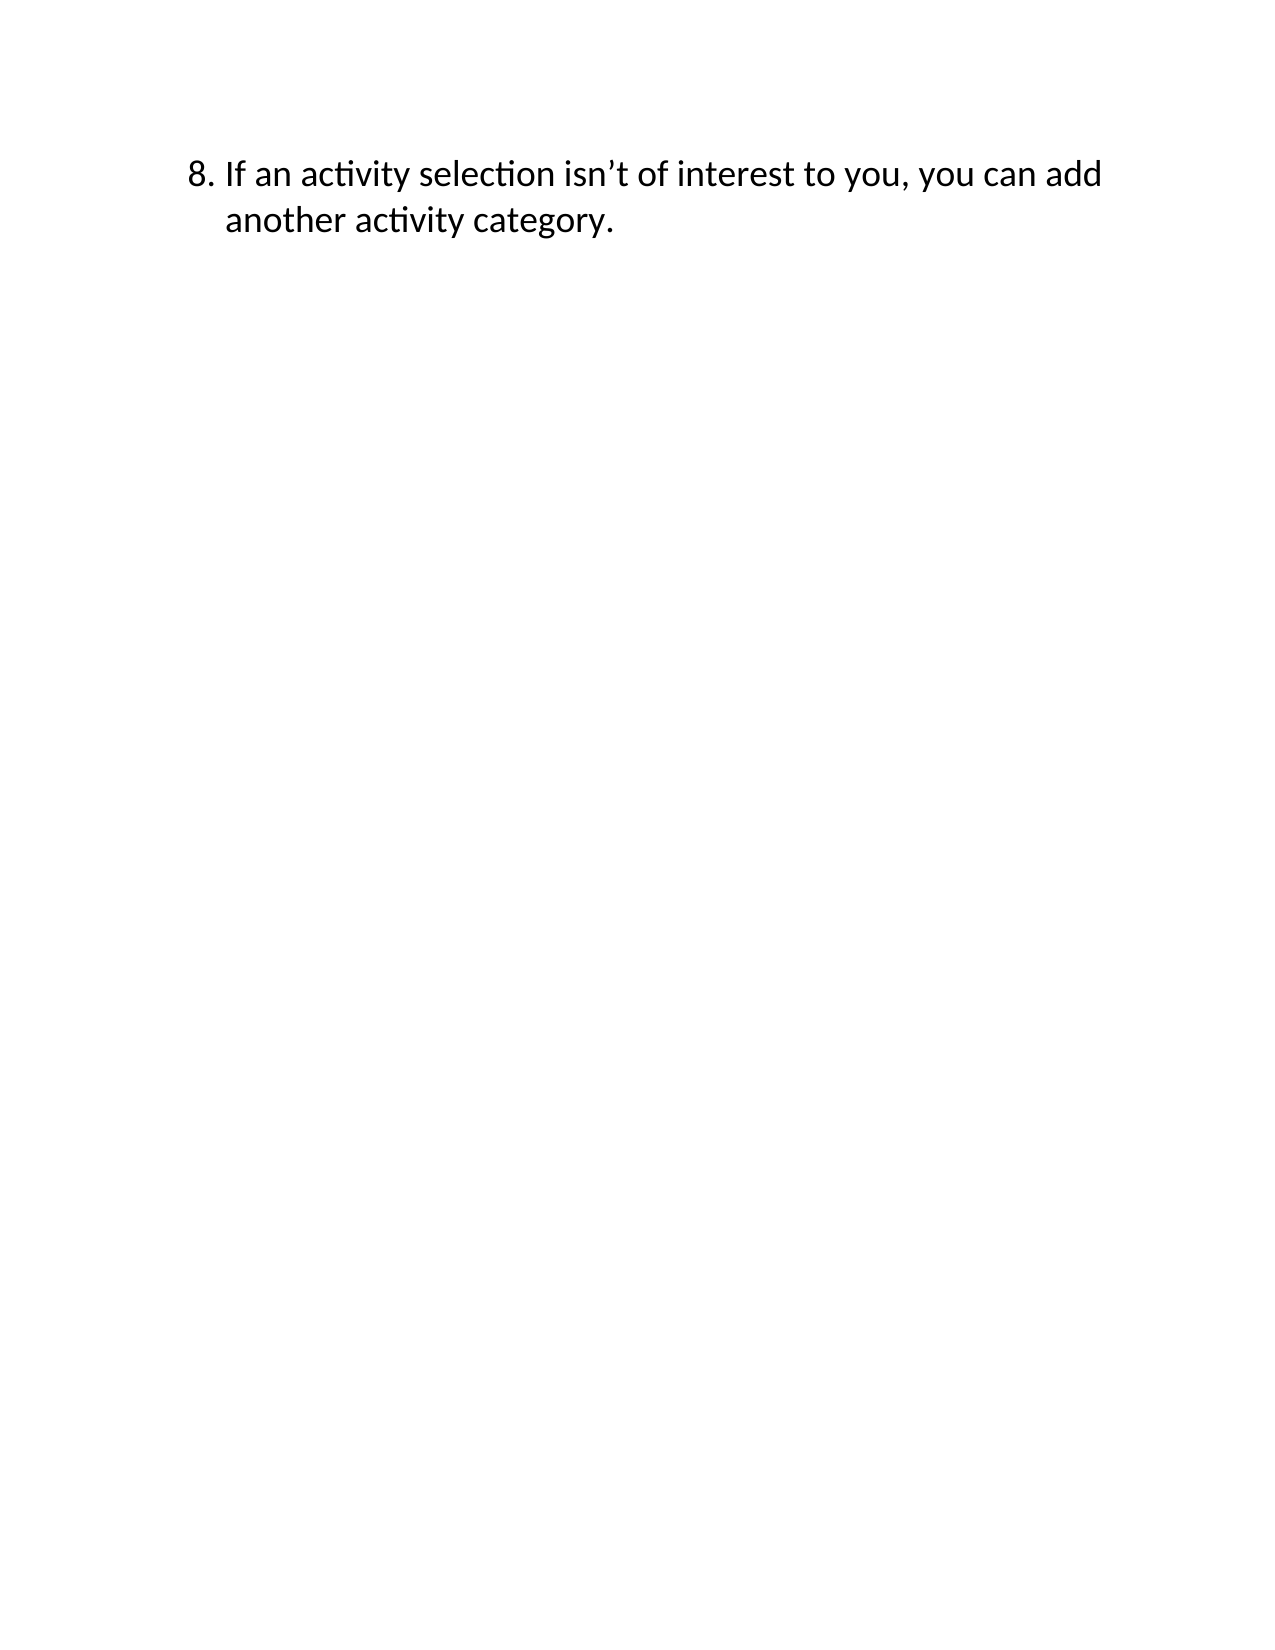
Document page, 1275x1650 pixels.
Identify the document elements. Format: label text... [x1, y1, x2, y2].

list If an activity selection isn’t of interest to you, you can add another activity category. [187, 150, 1125, 242]
